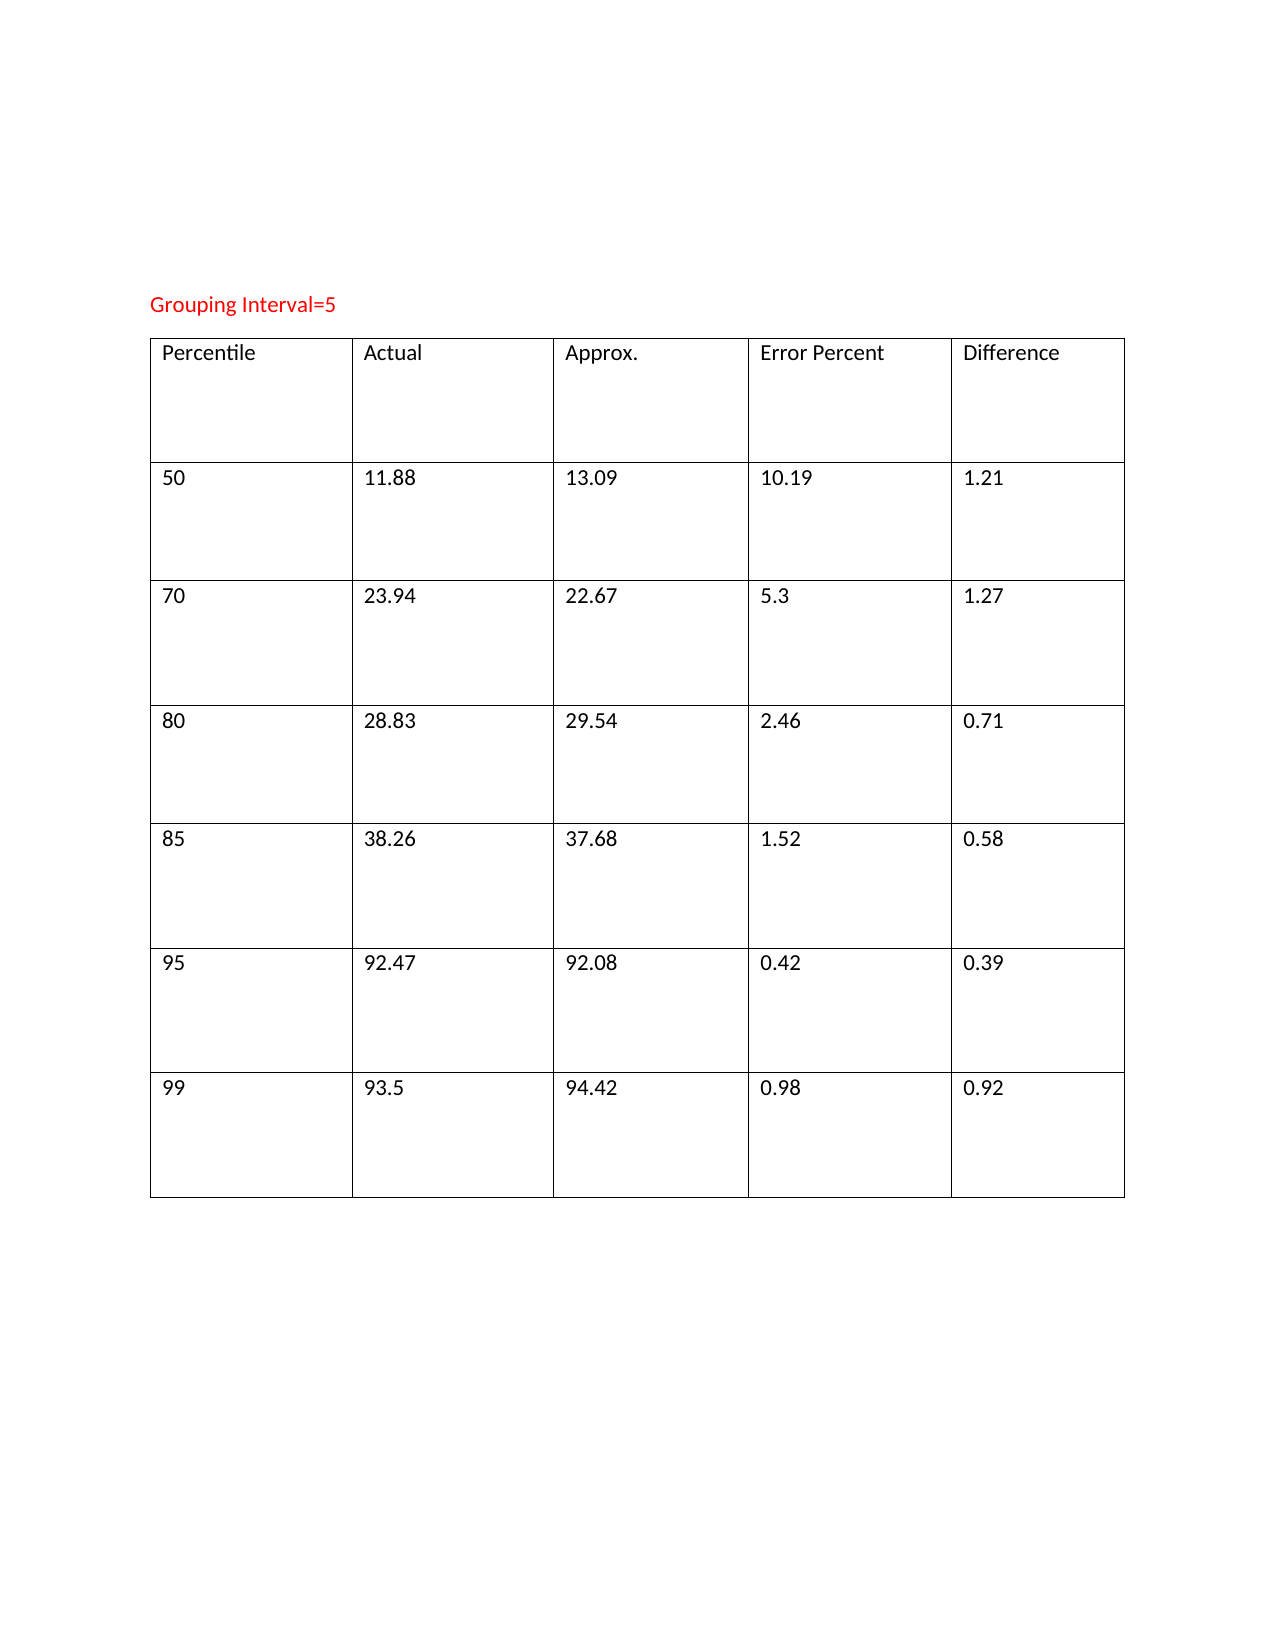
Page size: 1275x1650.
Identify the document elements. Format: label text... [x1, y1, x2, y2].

table_header Difference [952, 339, 1124, 462]
table_cell 10.19 [749, 463, 951, 580]
table_cell 1.27 [952, 581, 1124, 705]
table_cell 0.92 [952, 1073, 1124, 1197]
table_header Actual [353, 339, 553, 462]
text Grouping Interval=5 [150, 291, 1125, 319]
table_cell 0.42 [749, 949, 951, 1072]
table_cell 94.42 [554, 1073, 748, 1197]
table_cell 85 [151, 824, 352, 947]
table_cell 0.71 [952, 706, 1124, 823]
table_cell 92.08 [554, 949, 748, 1072]
table_cell 29.54 [554, 706, 748, 823]
table_cell 23.94 [353, 581, 553, 705]
table_cell 13.09 [554, 463, 748, 580]
table_cell 5.3 [749, 581, 951, 705]
table_cell 80 [151, 706, 352, 823]
table_cell 2.46 [749, 706, 951, 823]
table_cell 37.68 [554, 824, 748, 947]
table_cell 70 [151, 581, 352, 705]
table_cell 95 [151, 949, 352, 1072]
table_cell 99 [151, 1073, 352, 1197]
table_header Percentile [151, 339, 352, 462]
table_cell 11.88 [353, 463, 553, 580]
table_cell 0.39 [952, 949, 1124, 1072]
table_cell 1.21 [952, 463, 1124, 580]
table_cell 92.47 [353, 949, 553, 1072]
table_cell 1.52 [749, 824, 951, 947]
table_cell 93.5 [353, 1073, 553, 1197]
table_header Error Percent [749, 339, 951, 462]
table_cell 0.58 [952, 824, 1124, 947]
table_cell 0.98 [749, 1073, 951, 1197]
table_cell 22.67 [554, 581, 748, 705]
table_cell 28.83 [353, 706, 553, 823]
table_header Approx. [554, 339, 748, 462]
table_cell 38.26 [353, 824, 553, 947]
table_cell 50 [151, 463, 352, 580]
